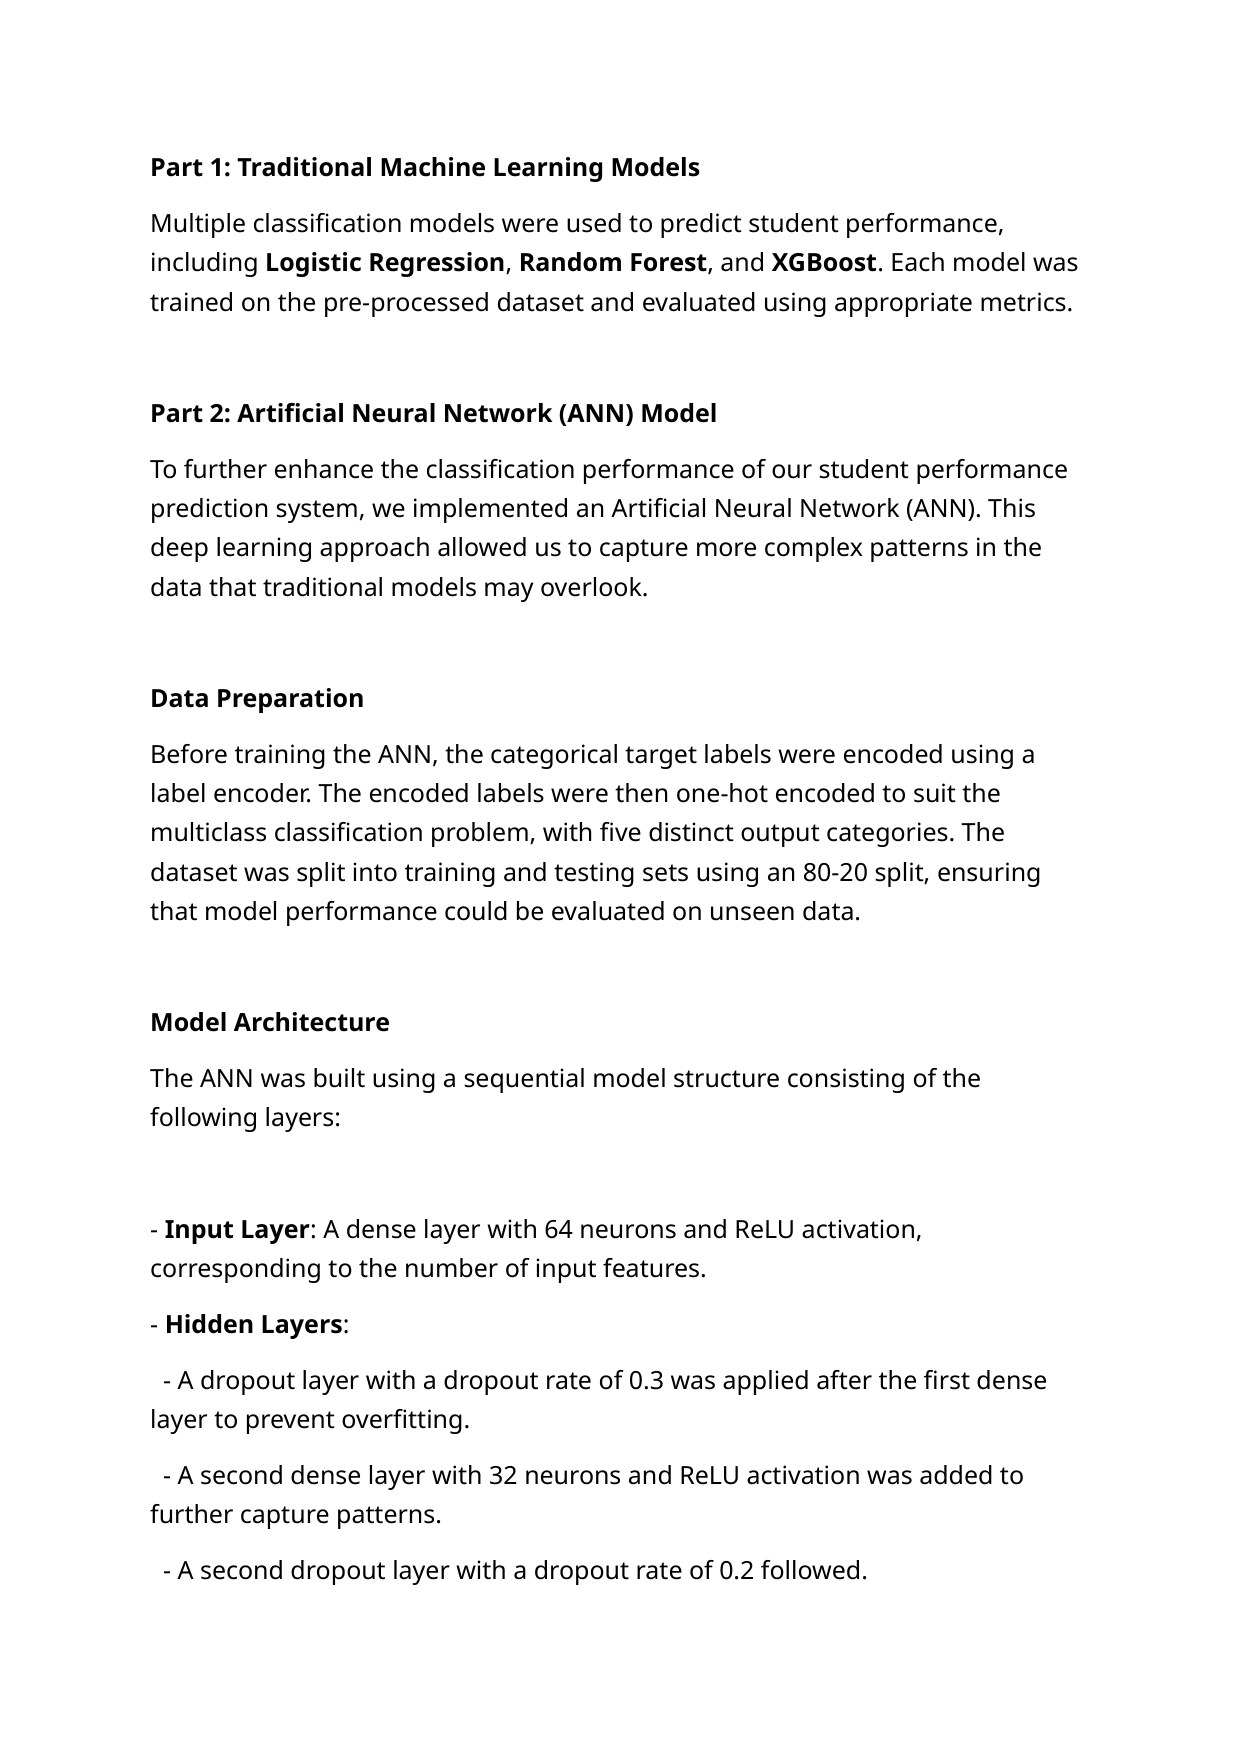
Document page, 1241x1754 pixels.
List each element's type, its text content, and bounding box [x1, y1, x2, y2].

text Data Preparation [150, 681, 1090, 715]
text - Input Layer: A dense layer with 64 neurons and ReLU activation, corresponding to the number of input features. [150, 1212, 1090, 1285]
text Part 1: Traditional Machine Learning Models [150, 150, 1090, 184]
text - A second dense layer with 32 neurons and ReLU activation was added to further capture patterns. [150, 1457, 1090, 1531]
text - Hidden Layers: [150, 1307, 1090, 1341]
text The ANN was built using a sequential model structure consisting of the following layers: [150, 1061, 1090, 1134]
text - A dropout layer with a dropout rate of 0.3 was applied after the first dense layer to prevent overfitting. [150, 1362, 1090, 1436]
text Before training the ANN, the categorical target labels were encoded using a label encoder. The encoded labels were then one-hot encoded to suit the multiclass classification problem, with five distinct output categories. The dataset was split into training and testing sets using an 80-20 split, ensuring that model performance could be evaluated on unseen data. [150, 737, 1090, 927]
text Multiple classification models were used to predict student performance, including Logistic Regression, Random Forest, and XGBoost. Each model was trained on the pre-processed dataset and evaluated using appropriate metrics. [150, 206, 1090, 318]
text Model Architecture [150, 1005, 1090, 1039]
text Part 2: Artificial Neural Network (ANN) Model [150, 396, 1090, 430]
text - A second dropout layer with a dropout rate of 0.2 followed. [150, 1552, 1090, 1587]
text To further enhance the classification performance of our student performance prediction system, we implemented an Artificial Neural Network (ANN). This deep learning approach allowed us to capture more complex patterns in the data that traditional models may overlook. [150, 452, 1090, 603]
